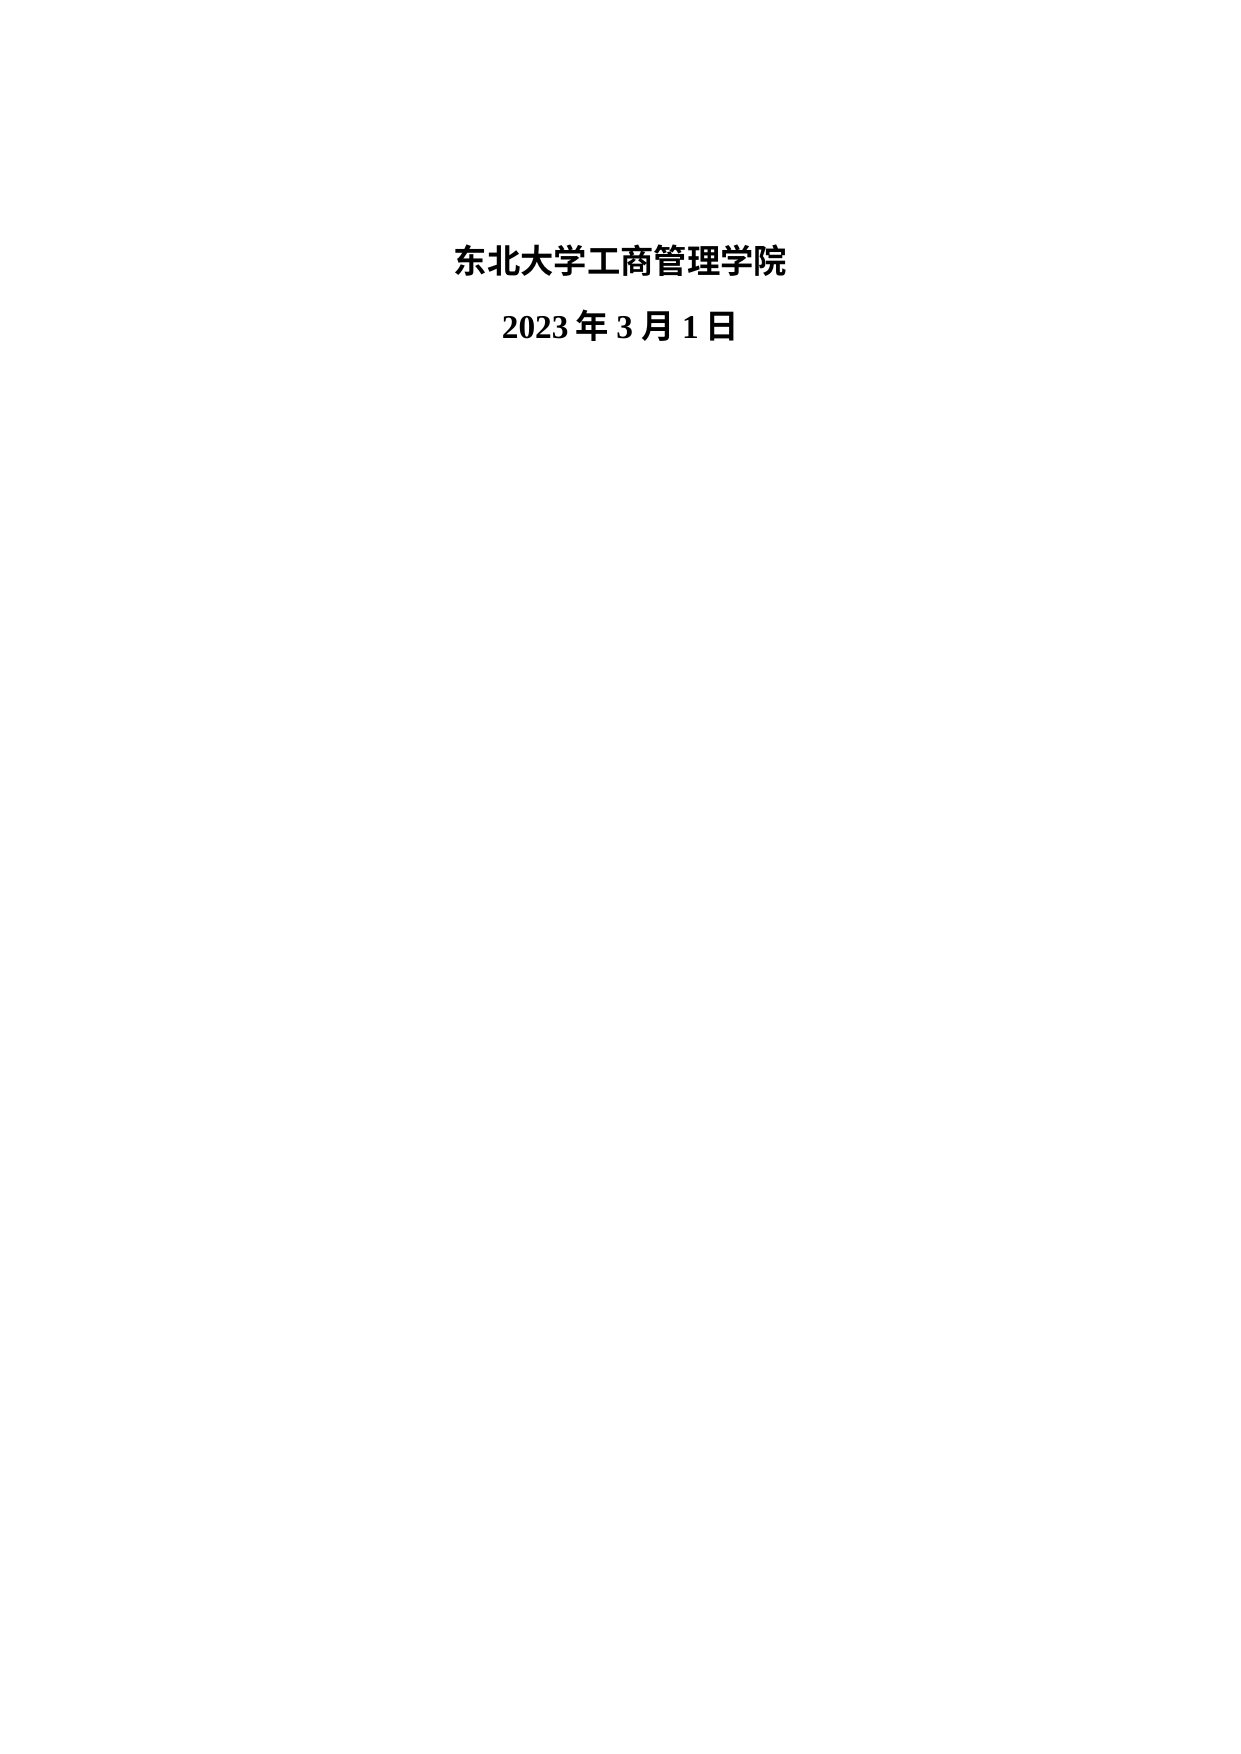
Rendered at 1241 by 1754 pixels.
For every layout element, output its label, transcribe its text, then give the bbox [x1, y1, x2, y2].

text 东北大学工商管理学院 [159, 227, 1081, 292]
text 2023年 3 月 1日 [159, 292, 1081, 357]
